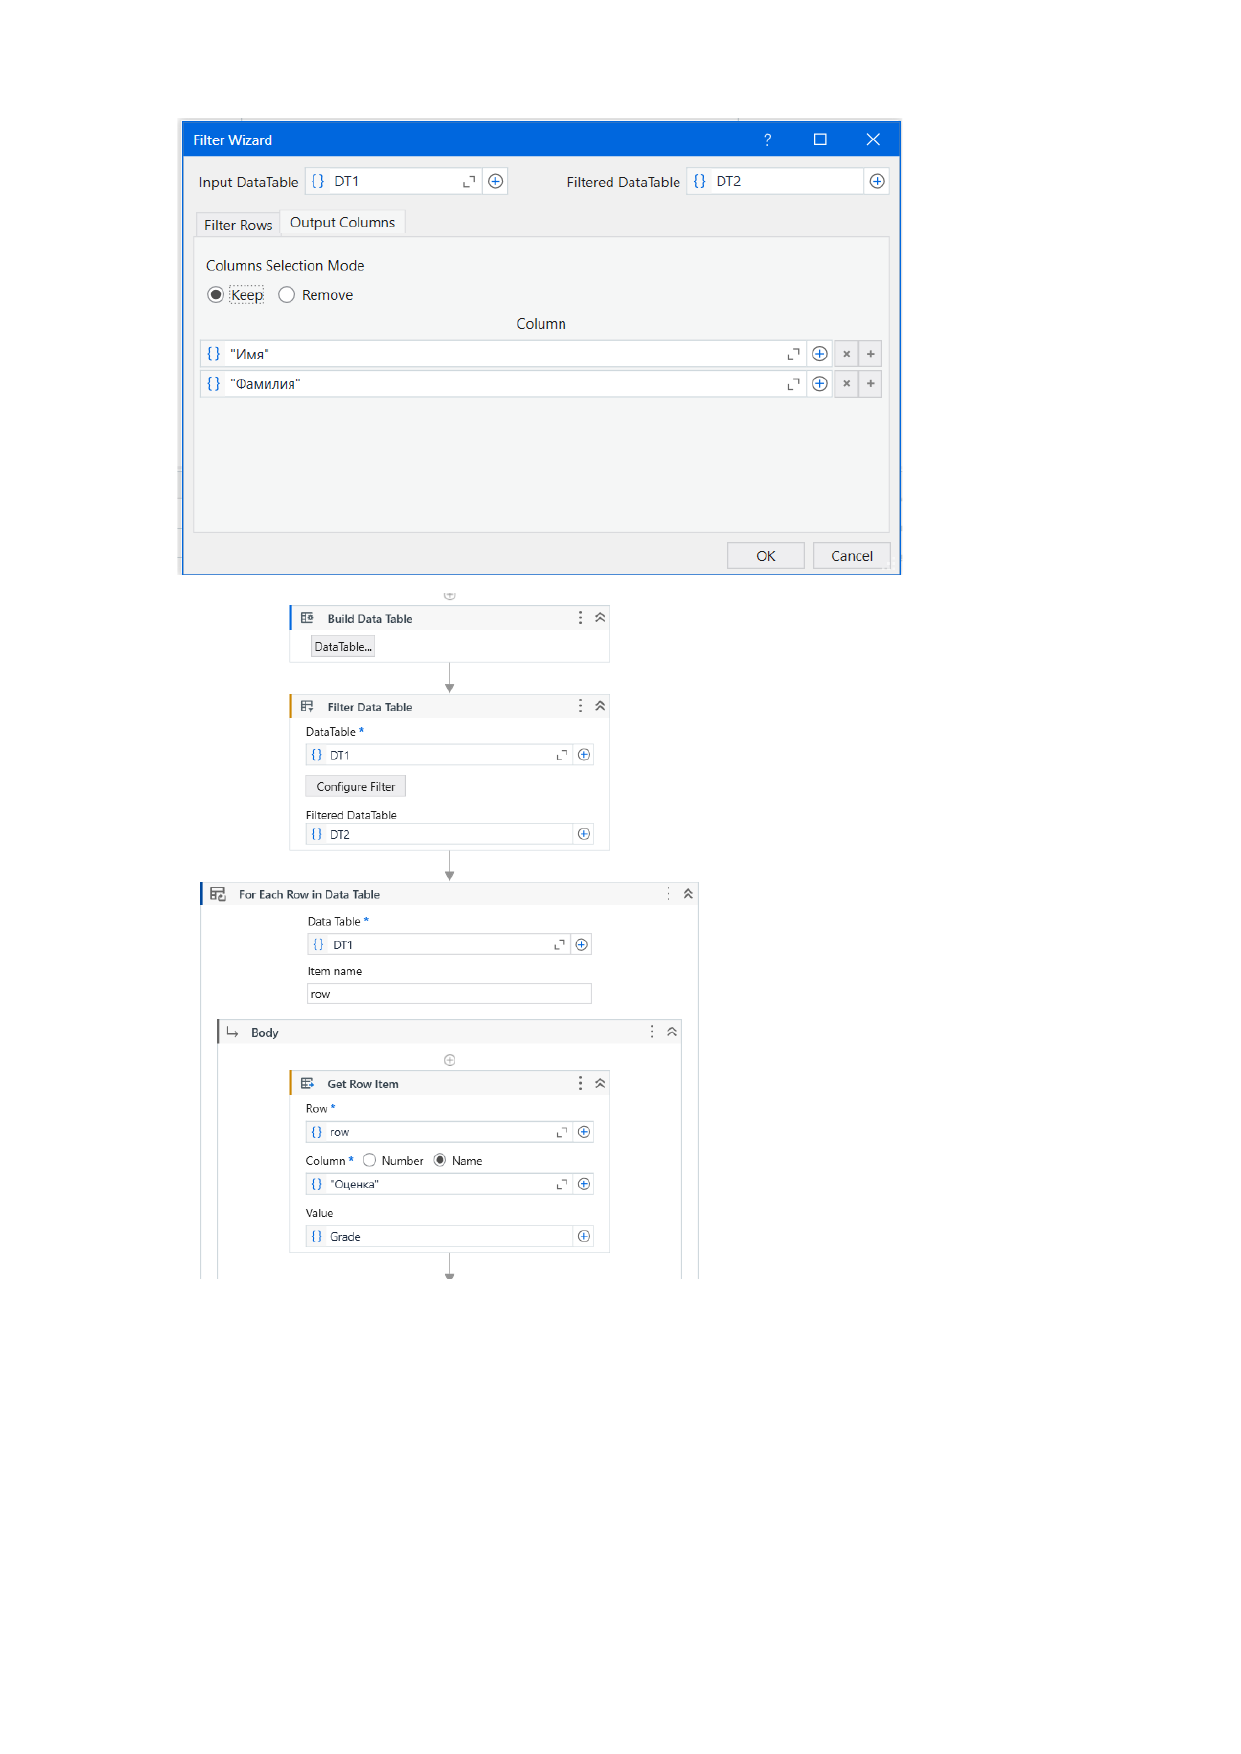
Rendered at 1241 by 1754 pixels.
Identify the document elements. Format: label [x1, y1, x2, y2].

picture [177, 118, 903, 575]
picture [177, 593, 727, 1279]
